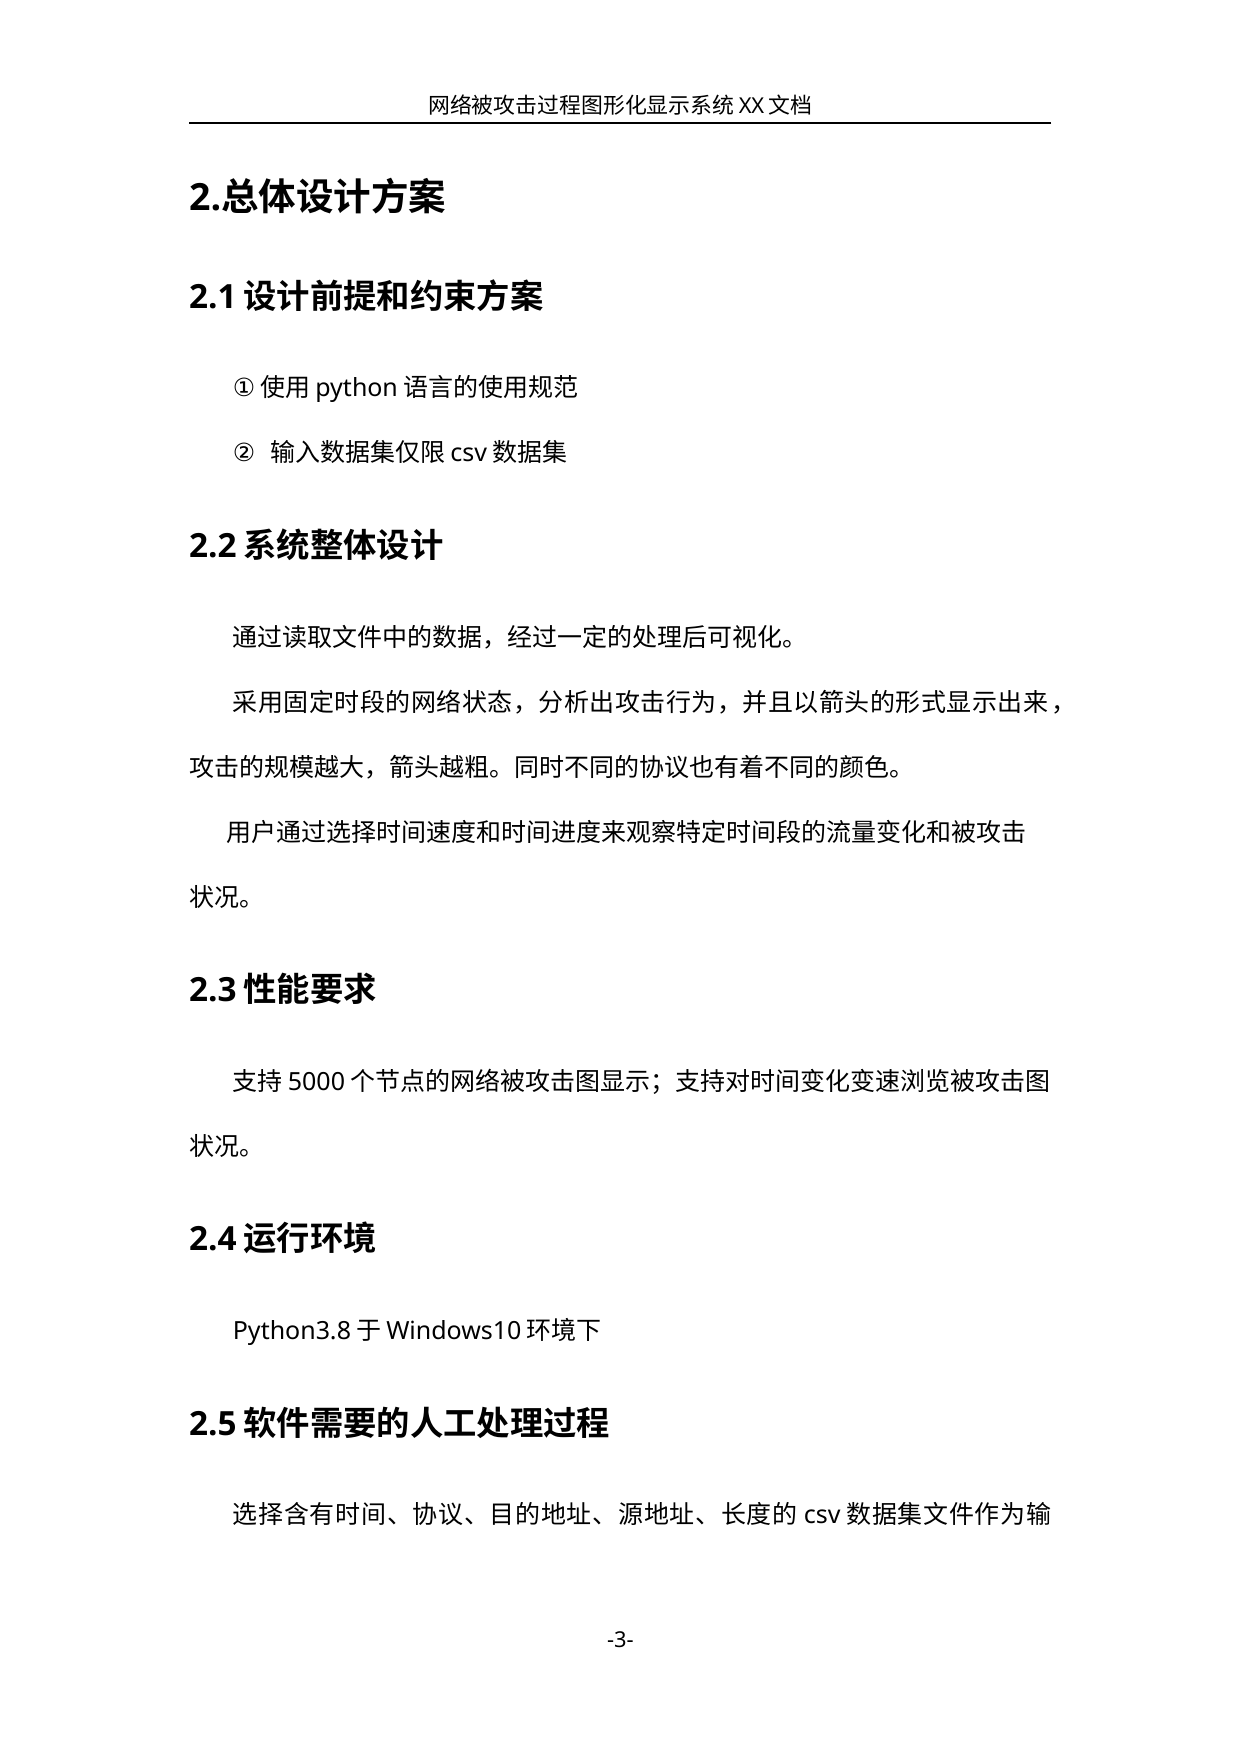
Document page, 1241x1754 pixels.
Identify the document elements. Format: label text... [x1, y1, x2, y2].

subtitle 2.总体设计方案 [189, 162, 1051, 227]
text 支持5000个节点的网络被攻击图显示；支持对时间变化变速浏览被攻击图状况。 [189, 1047, 1051, 1177]
subtitle 2.2系统整体设计 [189, 511, 1051, 576]
list 用户通过选择时间速度和时间进度来观察特定时间段的流量变化和被攻击 [226, 798, 1051, 863]
subtitle 2.1设计前提和约束方案 [189, 261, 1051, 326]
text 状况。 [189, 863, 1051, 928]
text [189, 1480, 1051, 1545]
text ①使用python语言的使用规范 [189, 353, 1051, 418]
text Python3.8于Windows10环境下 [189, 1296, 1051, 1361]
text 通过读取文件中的数据，经过一定的处理后可视化。 [189, 603, 1051, 668]
text 采用固定时段的网络状态，分析出攻击行为，并且以箭头的形式显示出来，攻击的规模越大，箭头越粗。同时不同的协议也有着不同的颜色。 [189, 668, 1051, 798]
subtitle 2.5软件需要的人工处理过程 [189, 1388, 1051, 1453]
list 输入数据集仅限csv数据集 [233, 418, 1051, 483]
subtitle 2.3性能要求 [189, 955, 1051, 1020]
subtitle 2.4运行环境 [189, 1204, 1051, 1269]
